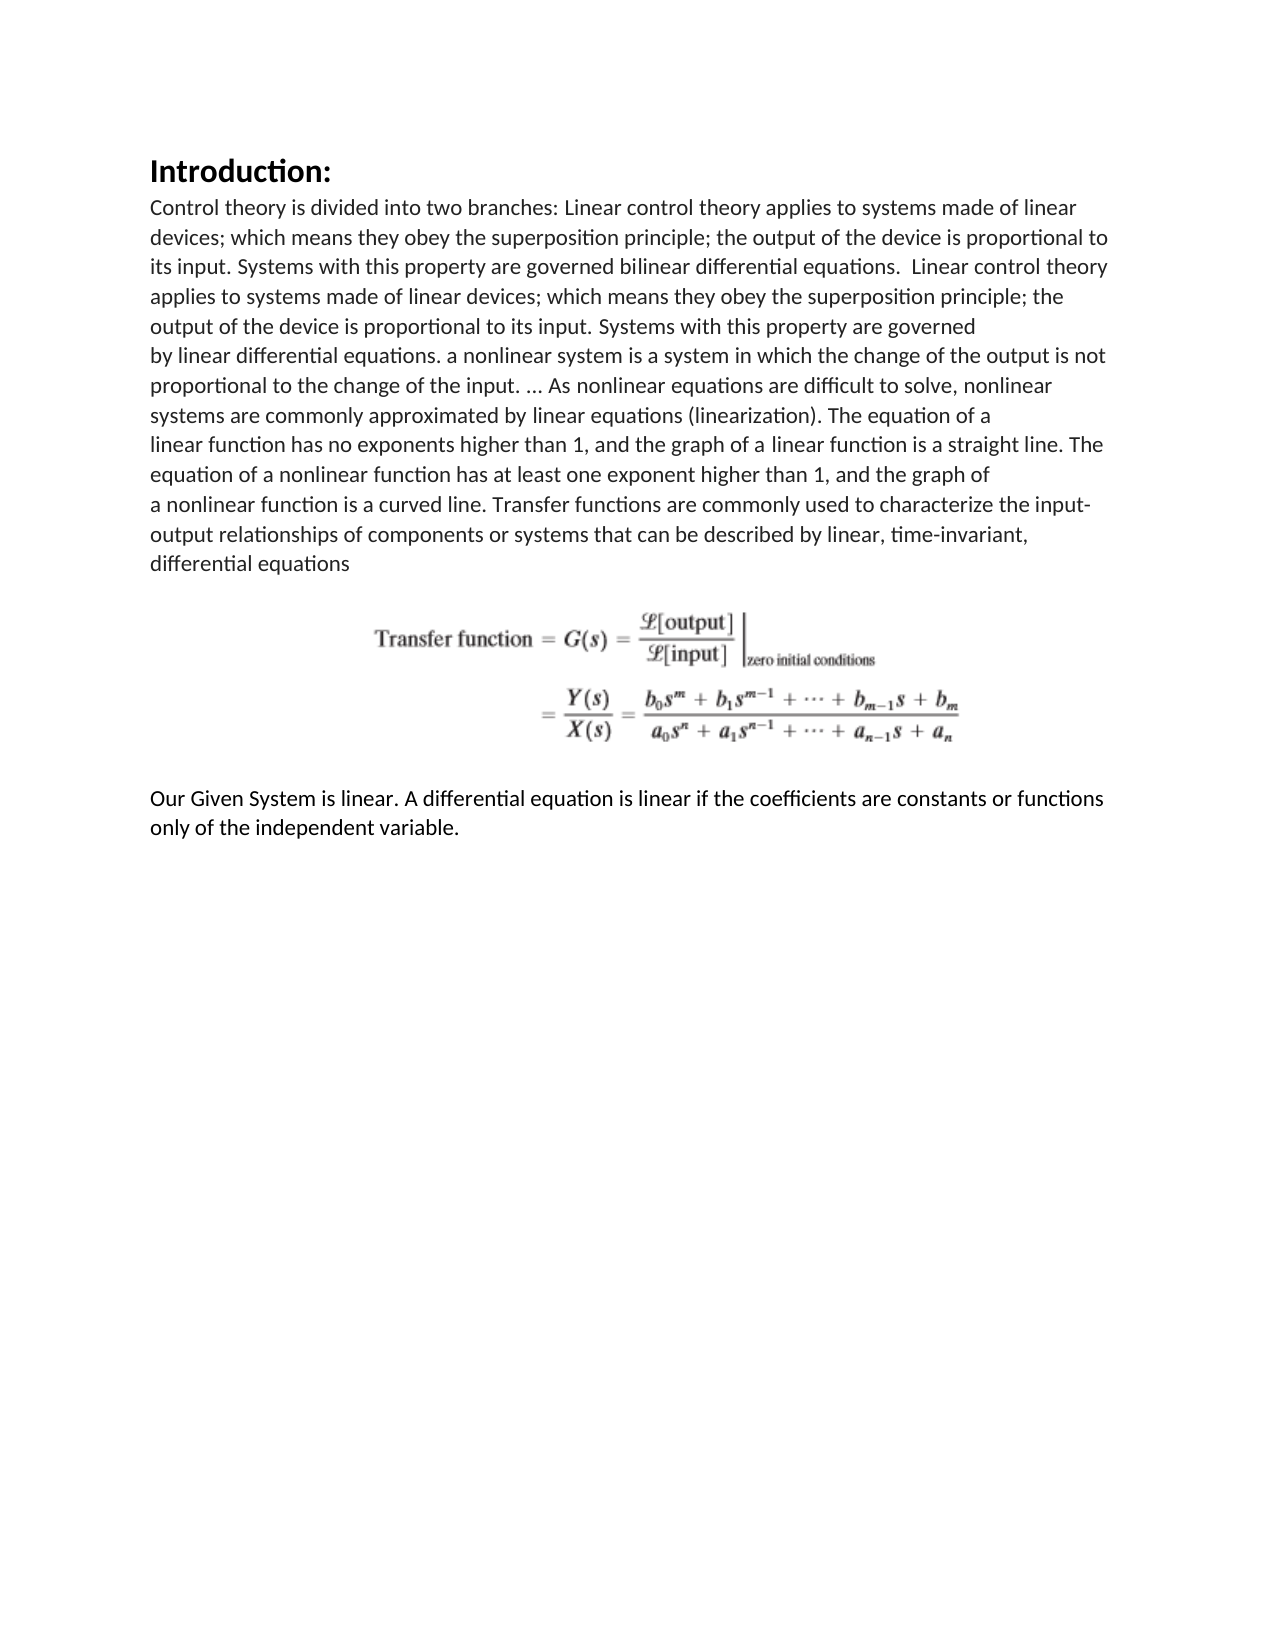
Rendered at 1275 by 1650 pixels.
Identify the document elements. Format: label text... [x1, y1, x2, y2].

picture [360, 608, 1014, 753]
text Our Given System is linear. A differential equation is linear if the coefficients are constants or functions only of the independent variable. [150, 784, 1125, 842]
text Introduction: [149, 150, 1125, 191]
text Control theory is divided into two branches: Linear control theory applies to systems made of linear devices; which means they obey the superposition principle; the output of the device is proportional to its input. Systems with this property are governed bilinear differential equations. Linear control theory applies to systems made of linear devices; which means they obey the superposition principle; the output of the device is proportional to its input. Systems with this property are governed by linear differential equations. a nonlinear system is a system in which the change of the output is not proportional to the change of the input. ... As nonlinear equations are difficult to solve, nonlinear systems are commonly approximated by linear equations (linearization). The equation of a linear function has no exponents higher than 1, and the graph of a linear function is a straight line. The equation of a nonlinear function has at least one exponent higher than 1, and the graph of a nonlinear function is a curved line. Transfer functions are commonly used to characterize the input-output relationships of components or systems that can be described by linear, time-invariant, differential equations [150, 193, 1125, 577]
